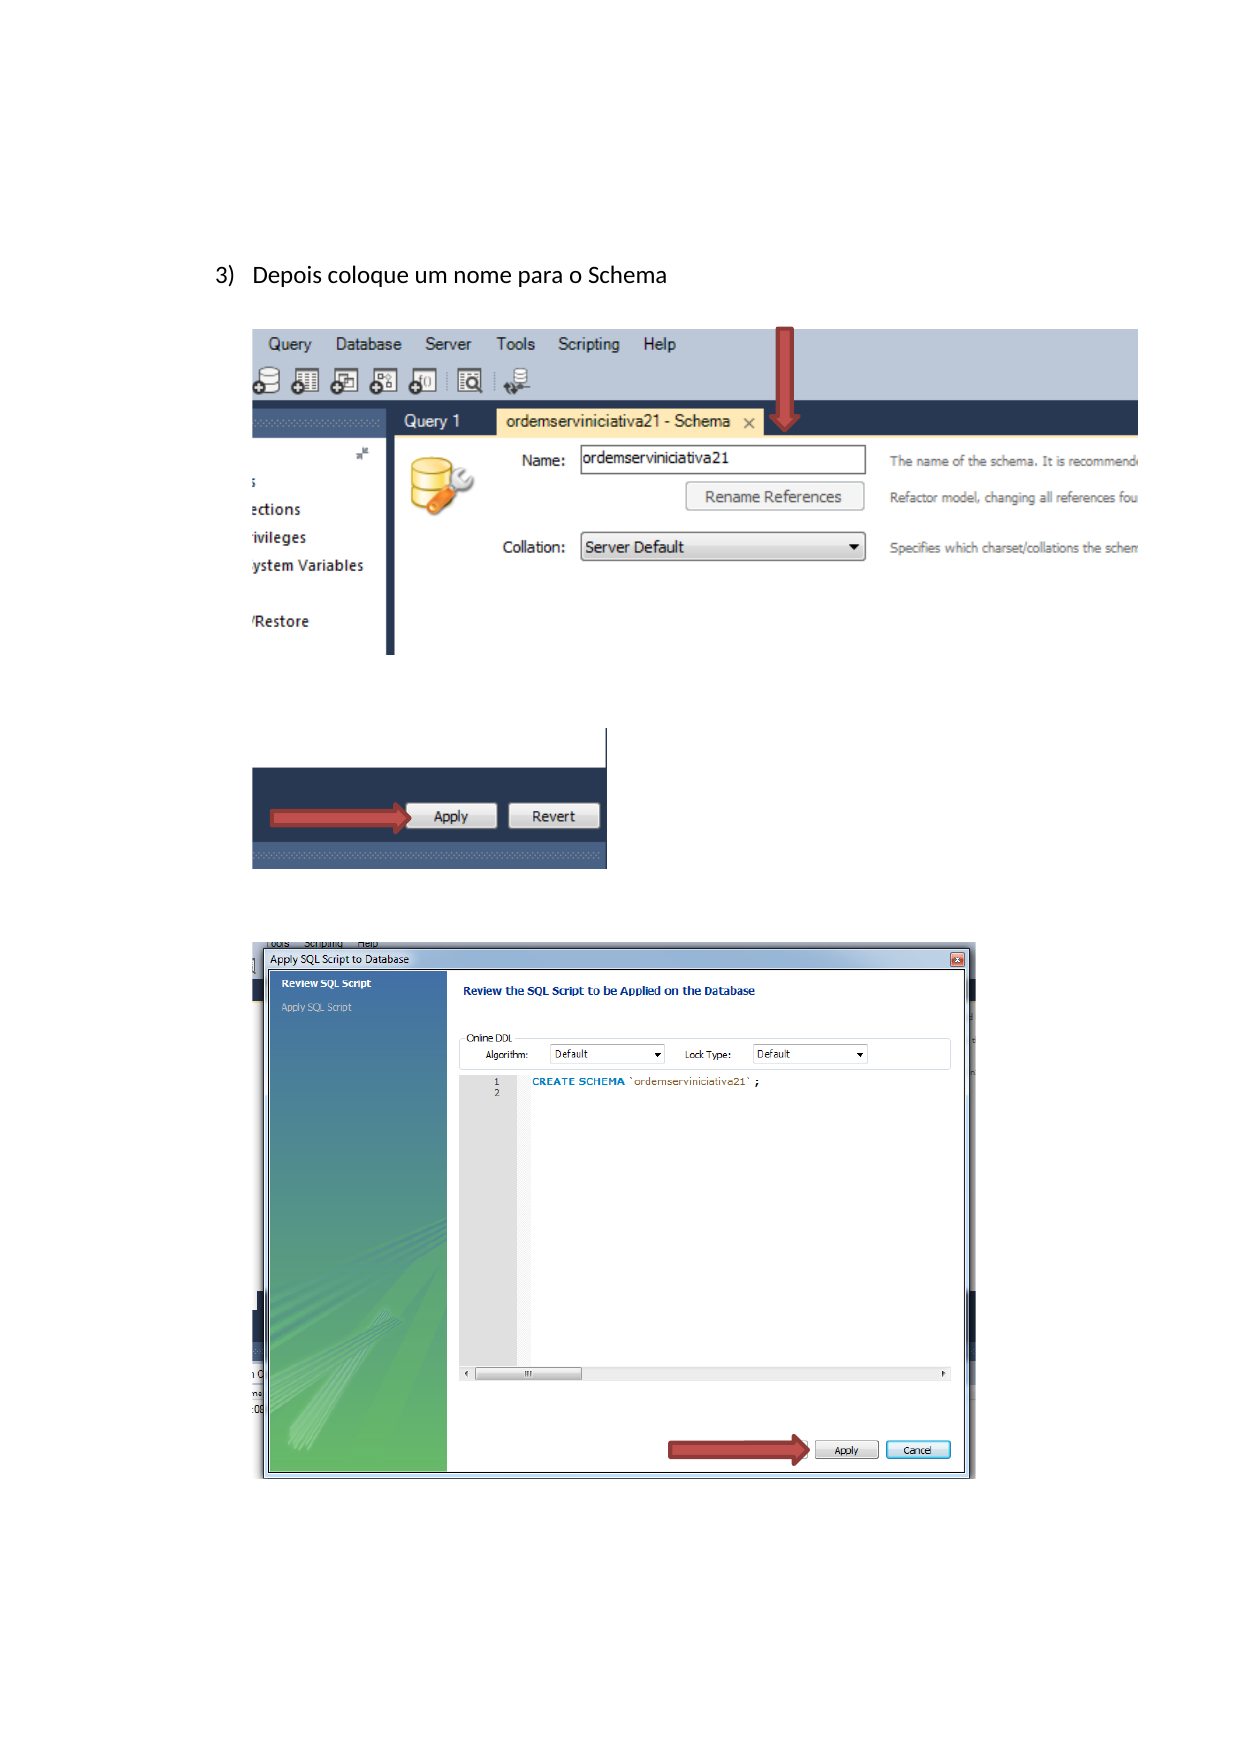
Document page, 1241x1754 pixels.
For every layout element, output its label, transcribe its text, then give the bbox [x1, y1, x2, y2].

picture [252, 728, 607, 869]
picture [252, 329, 1138, 655]
list Depois coloque um nome para o Schema [215, 259, 1063, 290]
picture [252, 942, 976, 1479]
